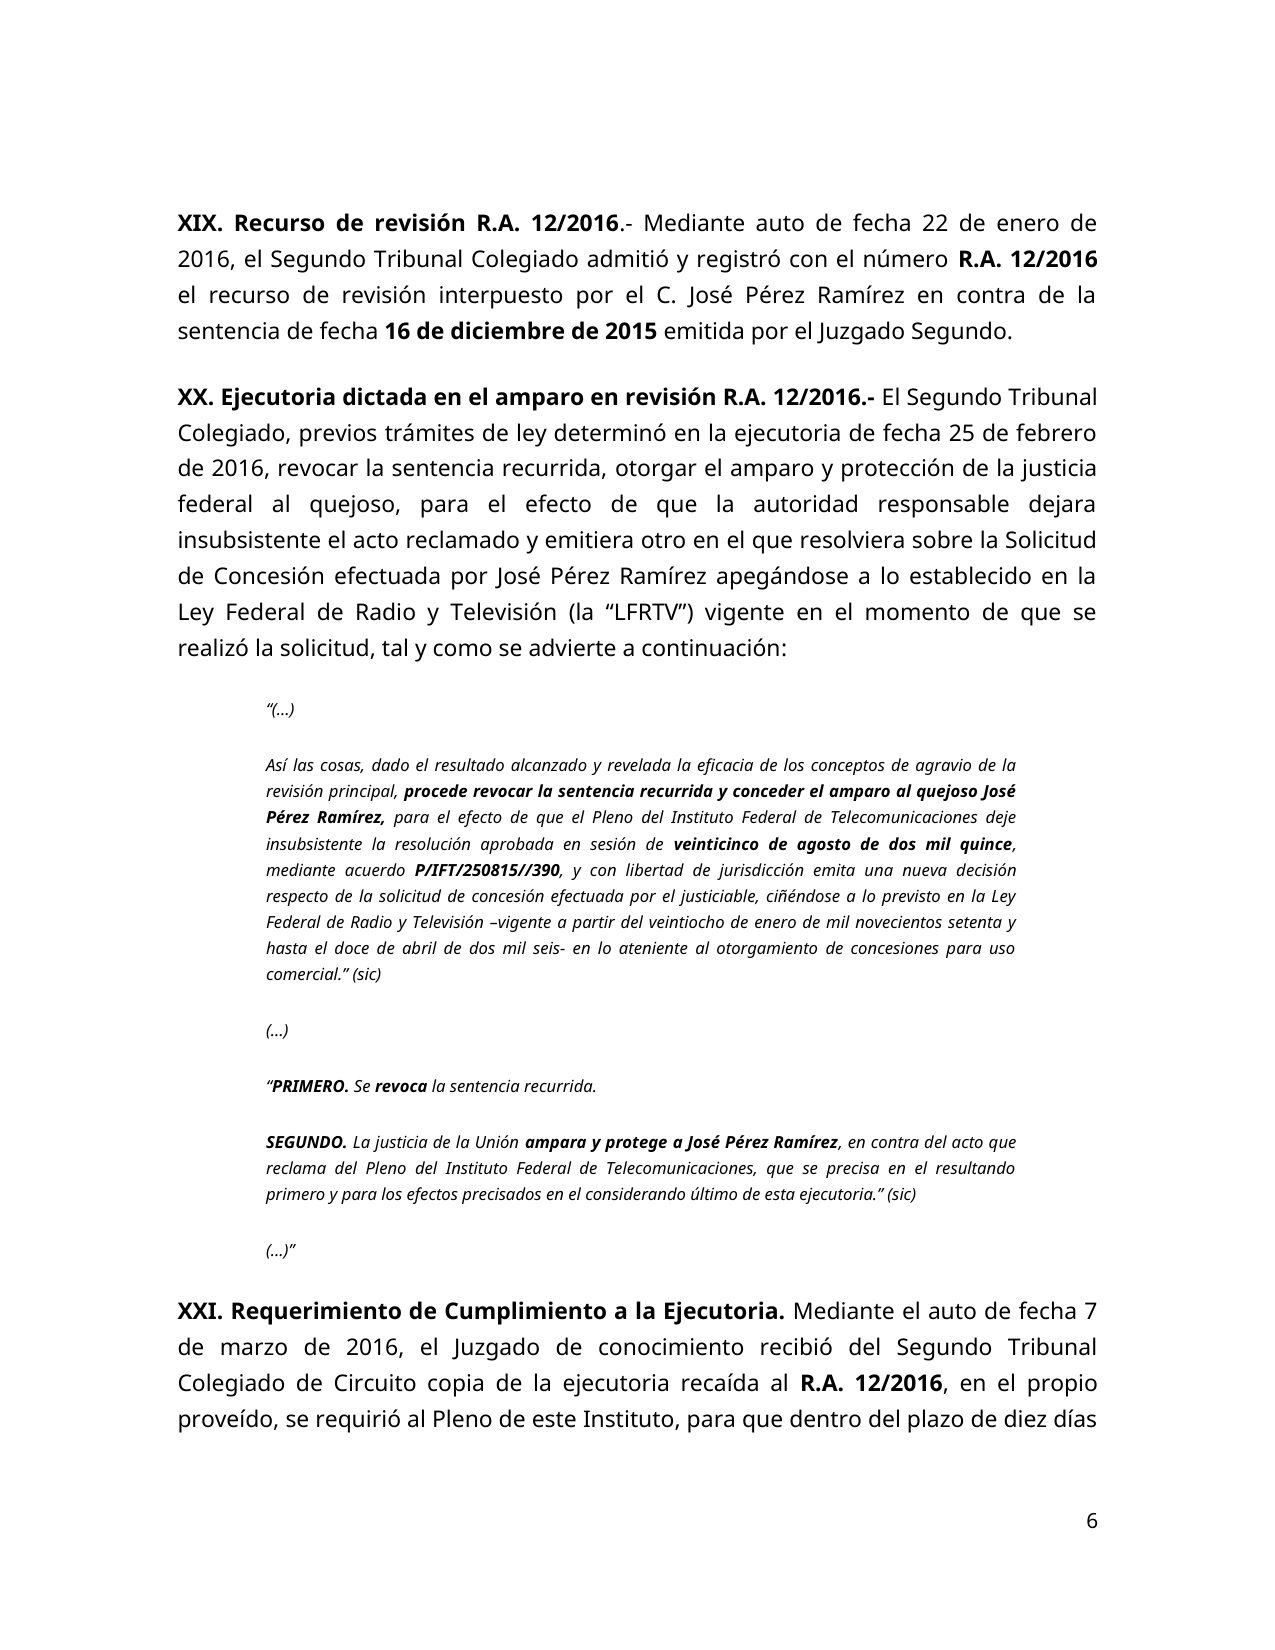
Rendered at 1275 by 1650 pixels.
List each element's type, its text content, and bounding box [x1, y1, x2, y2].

text Así las cosas, dado el resultado alcanzado y revelada la eficacia de los conceptos de agravio de la revisión principal, procede revocar la sentencia recurrida y conceder el amparo al quejoso José Pérez Ramírez, para el efecto de que el Pleno del Instituto Federal de Telecomunicaciones deje insubsistente la resolución aprobada en sesión de veinticinco de agosto de dos mil quince, mediante acuerdo P/IFT/250815//390, y con libertad de jurisdicción emita una nueva decisión respecto de la solicitud de concesión efectuada por el justiciable, ciñéndose a lo previsto en la Ley Federal de Radio y Televisión –vigente a partir del veintiocho de enero de mil novecientos setenta y hasta el doce de abril de dos mil seis- en lo ateniente al otorgamiento de concesiones para uso comercial.” (sic) [266, 754, 1019, 985]
text “(…) [266, 698, 1019, 721]
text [177, 1295, 1098, 1434]
text (…) [266, 1018, 1019, 1041]
text XX. Ejecutoria dictada en el amparo en revisión R.A. 12/2016.- El Segundo Tribunal Colegiado, previos trámites de ley determinó en la ejecutoria de fecha 25 de febrero de 2016, revocar la sentencia recurrida, otorgar el amparo y protección de la justicia federal al quejoso, para el efecto de que la autoridad responsable dejara insubsistente el acto reclamado y emitiera otro en el que resolviera sobre la Solicitud de Concesión efectuada por José Pérez Ramírez apegándose a lo establecido en la Ley Federal de Radio y Televisión (la “LFRTV”) vigente en el momento de que se realizó la solicitud, tal y como se advierte a continuación: [177, 381, 1098, 663]
text (…)” [266, 1239, 1019, 1261]
text SEGUNDO. La justicia de la Unión ampara y protege a José Pérez Ramírez, en contra del acto que reclama del Pleno del Instituto Federal de Telecomunicaciones, que se precisa en el resultando primero y para los efectos precisados en el considerando último de esta ejecutoria.” (sic) [266, 1131, 1019, 1205]
text “PRIMERO. Se revoca la sentencia recurrida. [266, 1074, 1019, 1097]
text XIX. Recurso de revisión R.A. 12/2016.- Mediante auto de fecha 22 de enero de 2016, el Segundo Tribunal Colegiado admitió y registró con el número R.A. 12/2016 el recurso de revisión interpuesto por el C. José Pérez Ramírez en contra de la sentencia de fecha 16 de diciembre de 2015 emitida por el Juzgado Segundo. [177, 207, 1098, 346]
